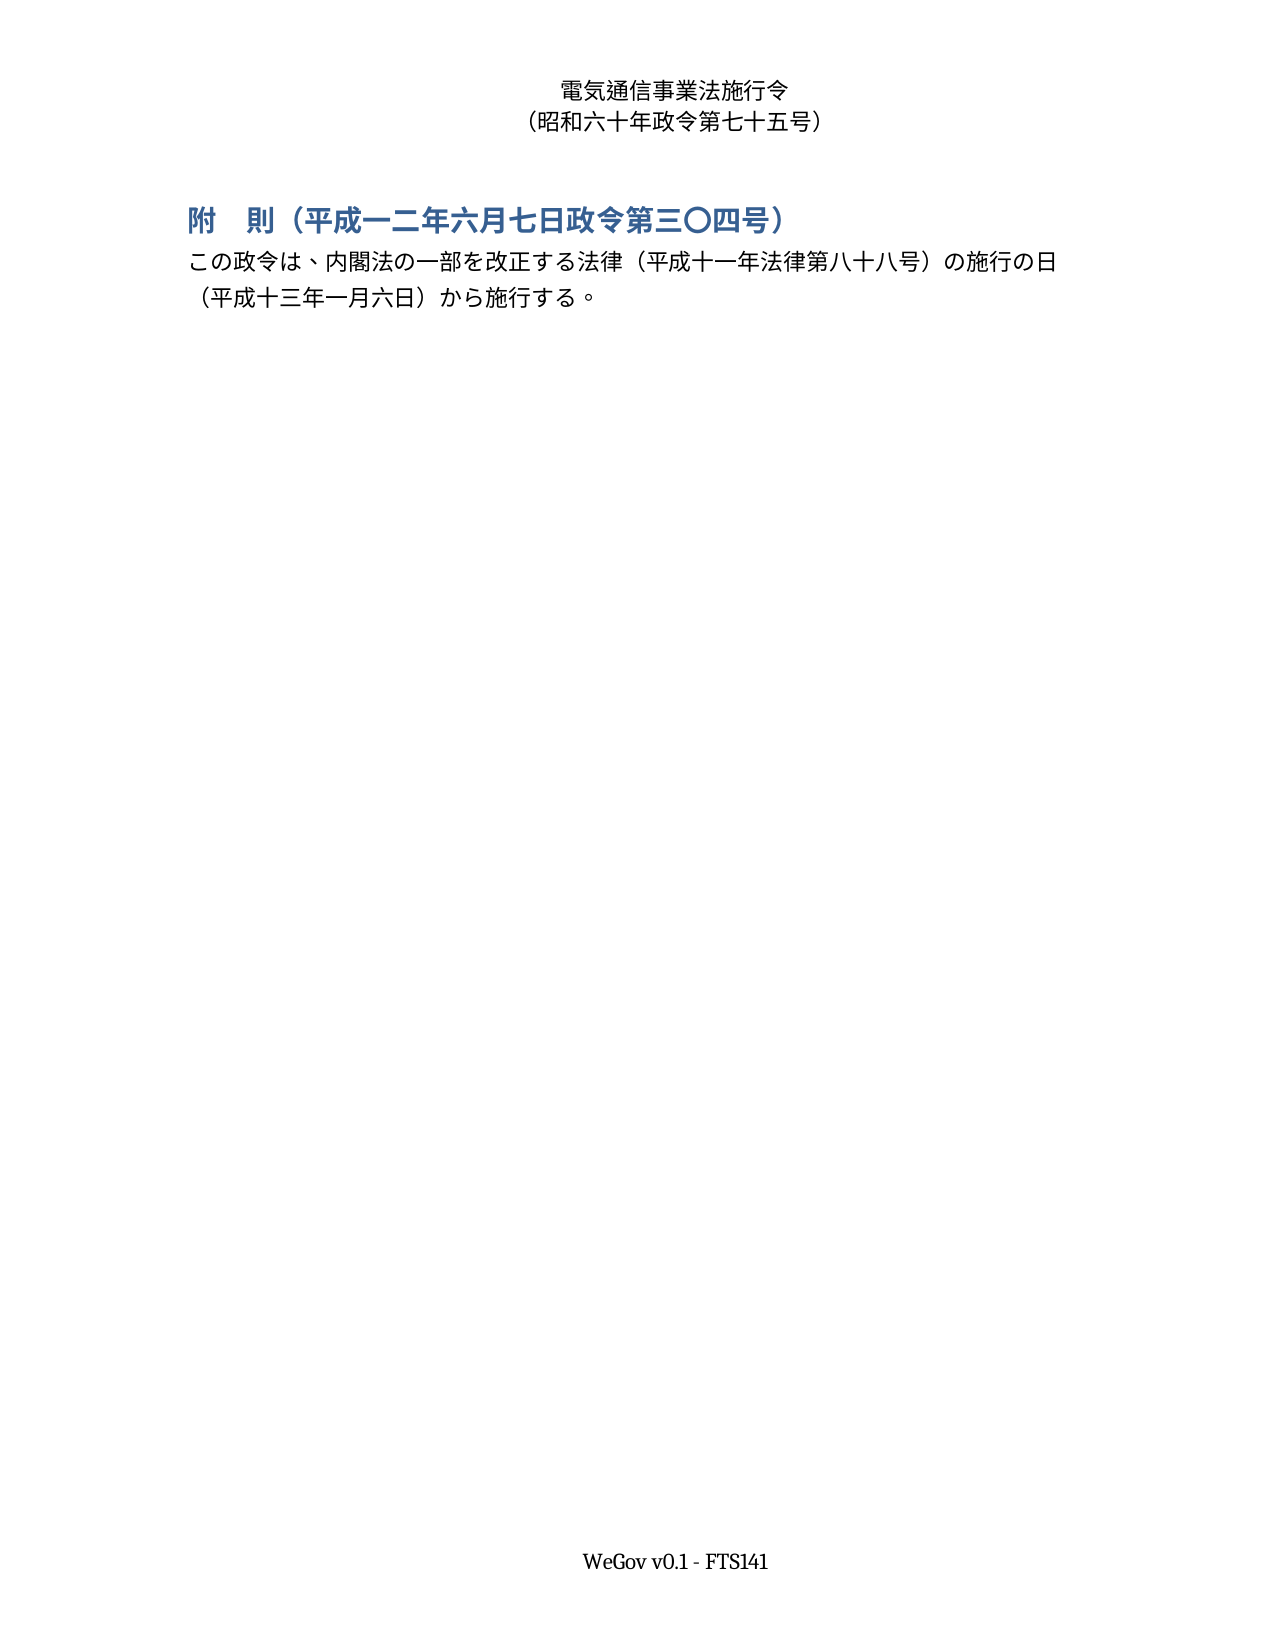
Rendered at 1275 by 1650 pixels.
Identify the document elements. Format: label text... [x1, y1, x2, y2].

text この政令は、内閣法の一部を改正する法律（平成十一年法律第八十八号）の施行の日（平成十三年一月六日）から施行する。 [187, 246, 1087, 313]
subtitle 附 則（平成一二年六月七日政令第三〇四号） [187, 200, 1087, 240]
